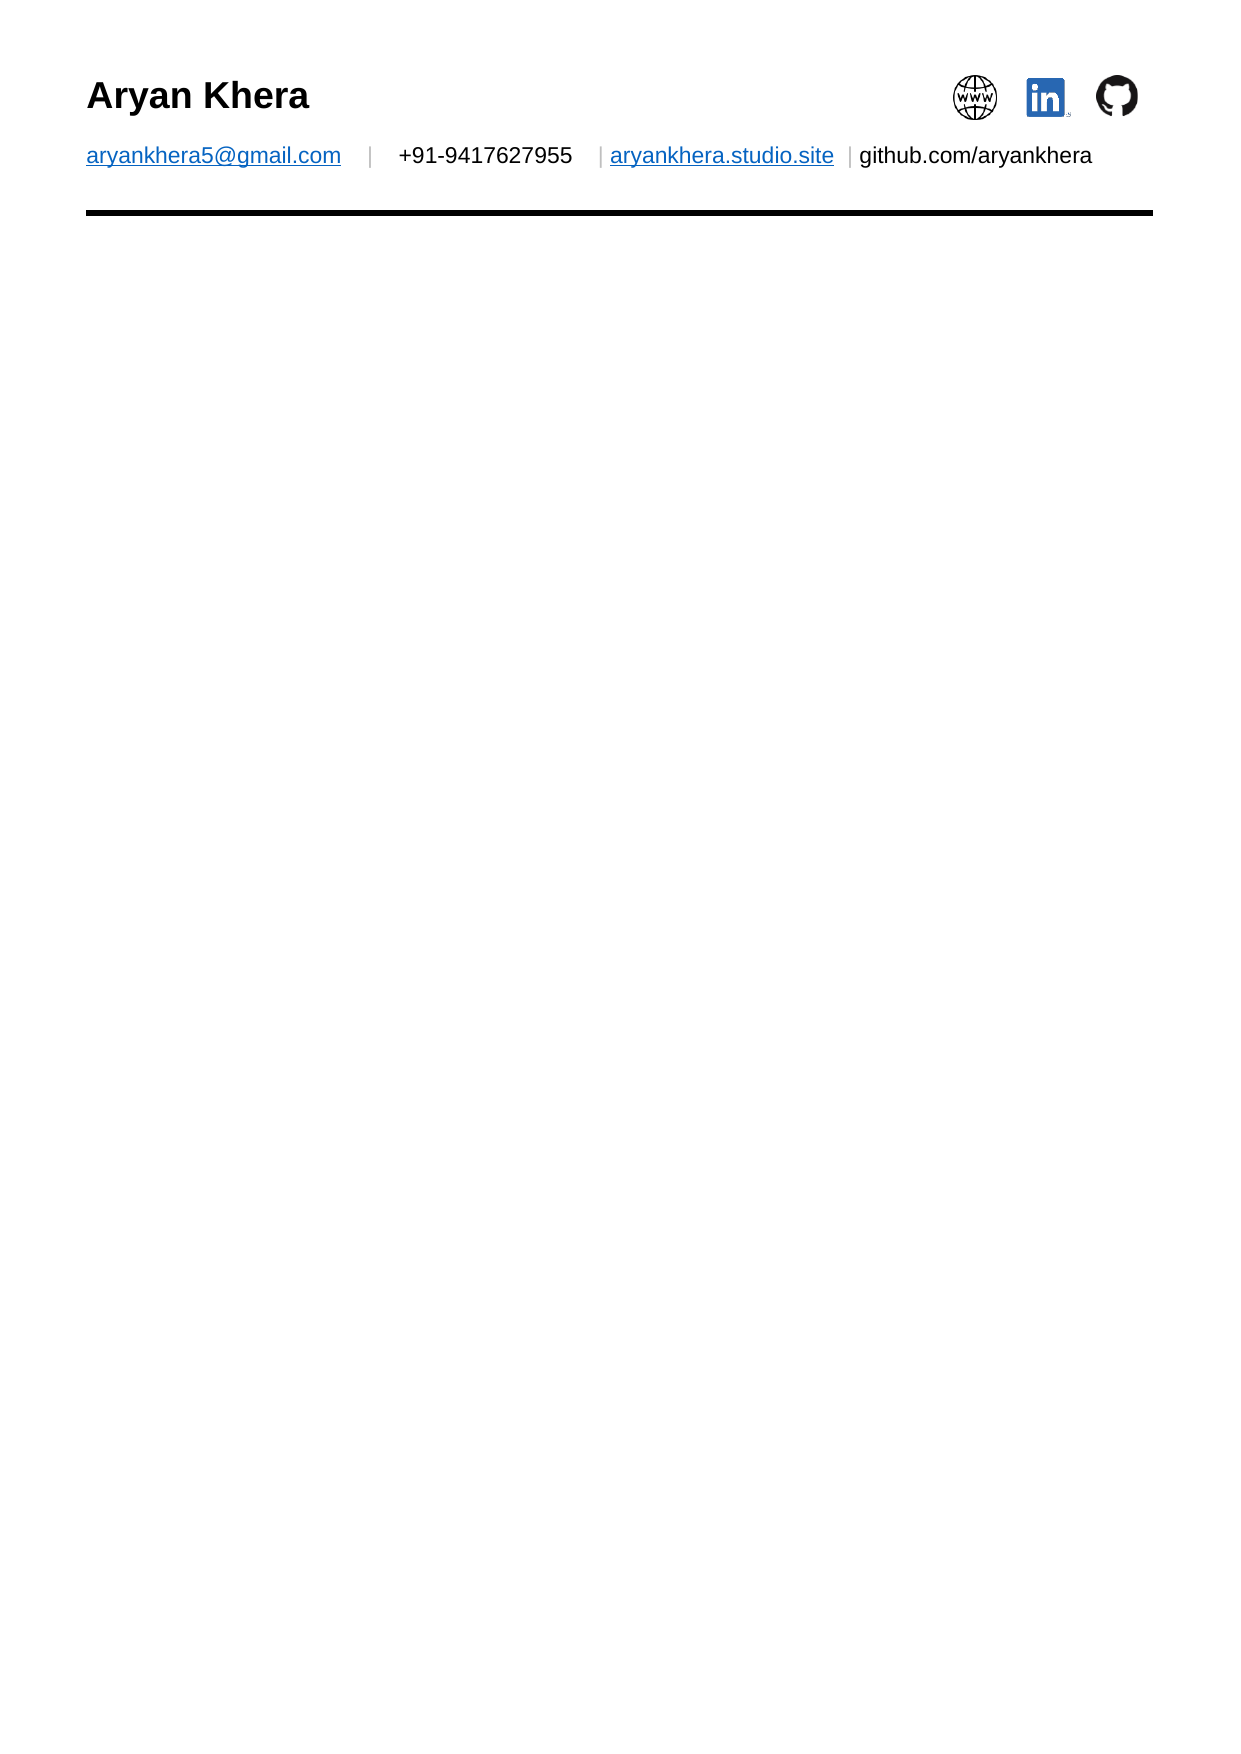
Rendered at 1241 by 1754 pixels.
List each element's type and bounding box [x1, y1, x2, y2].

picture [1096, 75, 1138, 117]
picture [951, 73, 1000, 123]
picture [1026, 78, 1071, 117]
